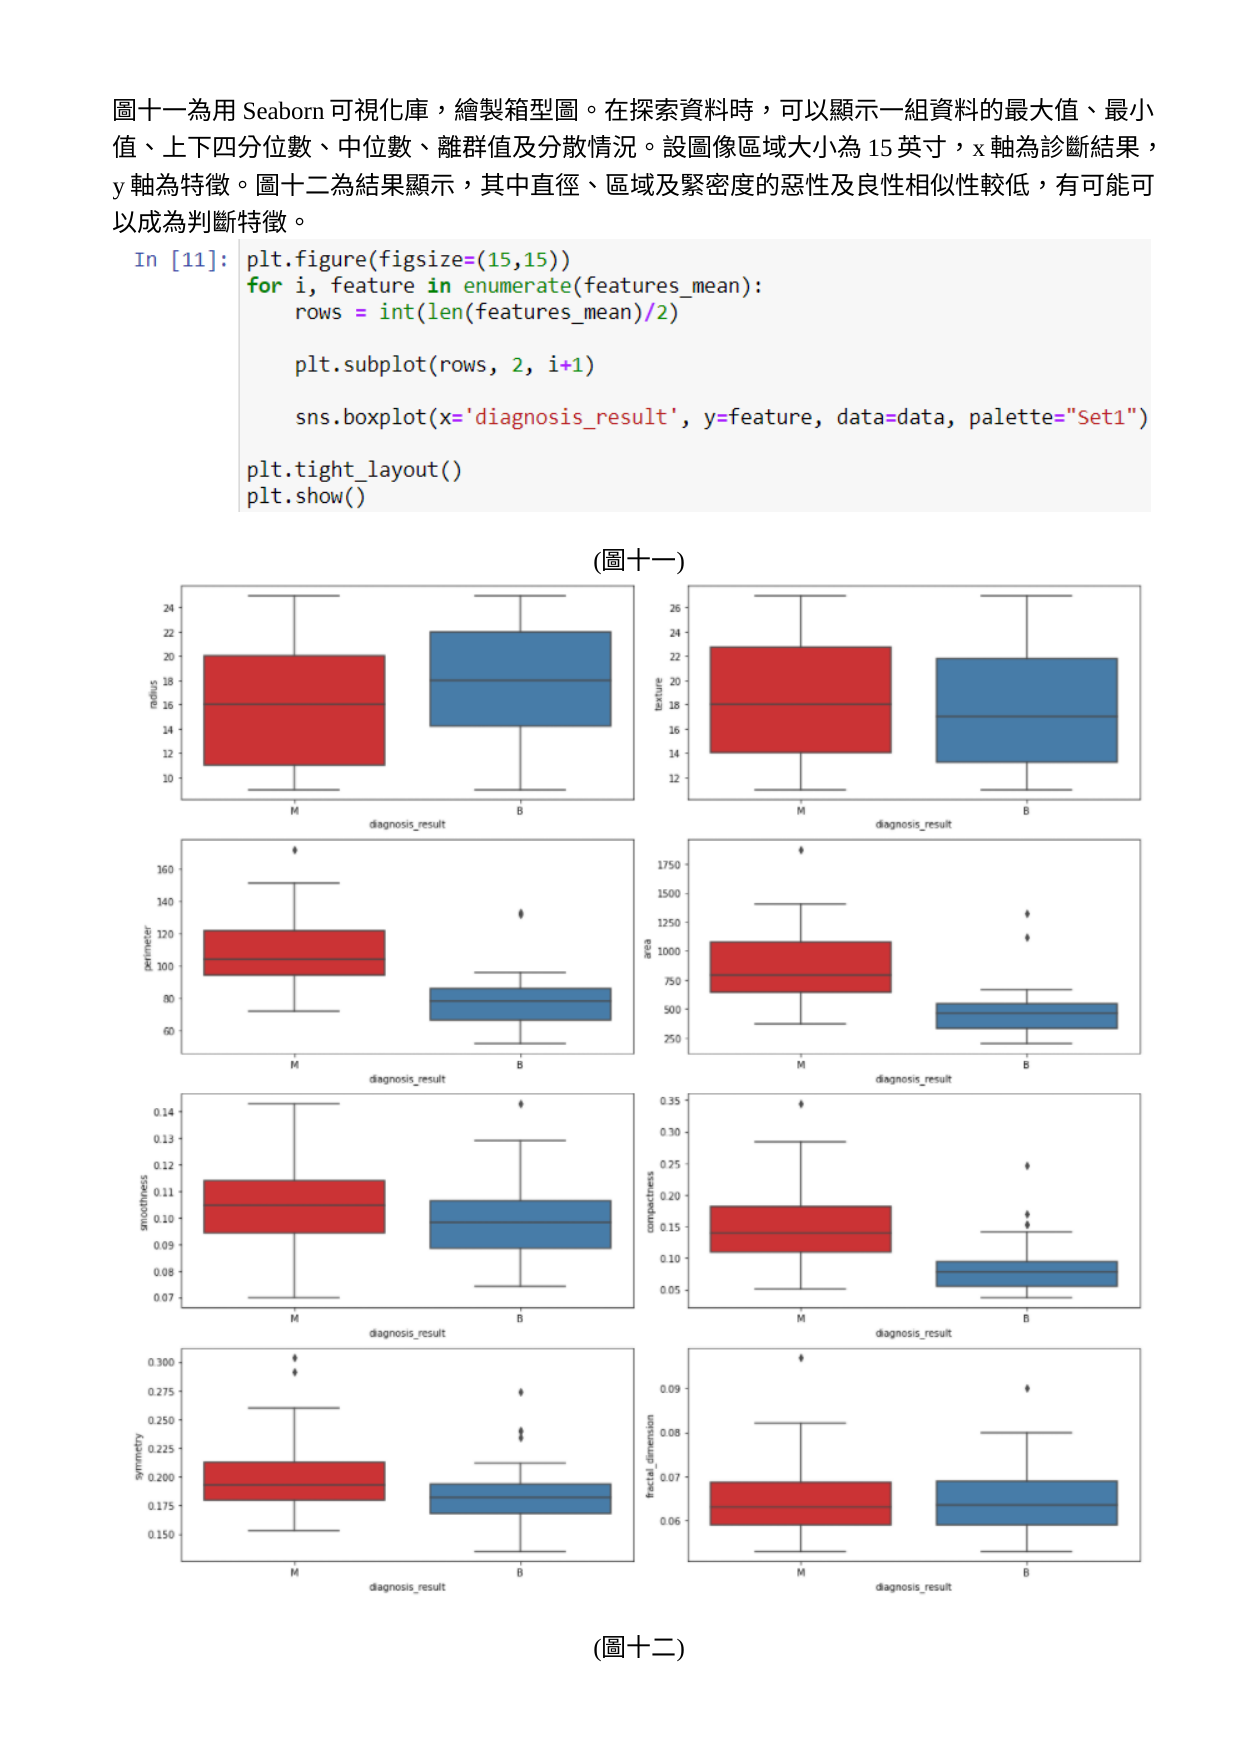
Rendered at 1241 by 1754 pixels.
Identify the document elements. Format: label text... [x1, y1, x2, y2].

text 圖十一為用Seaborn可視化庫，繪製箱型圖。在探索資料時，可以顯示一組資料的最大值、最小值、上下四分位數、中位數、離群值及分散情況。設圖像區域大小為15英寸，x軸為診斷結果，y軸為特徵。圖十二為結果顯示，其中直徑、區域及緊密度的惡性及良性相似性較低，有可能可以成為判斷特徵。 [112, 89, 1165, 239]
picture [127, 239, 1151, 512]
picture [131, 577, 1147, 1602]
text (圖十一) [112, 539, 1165, 577]
text (圖十二) [112, 1627, 1165, 1664]
